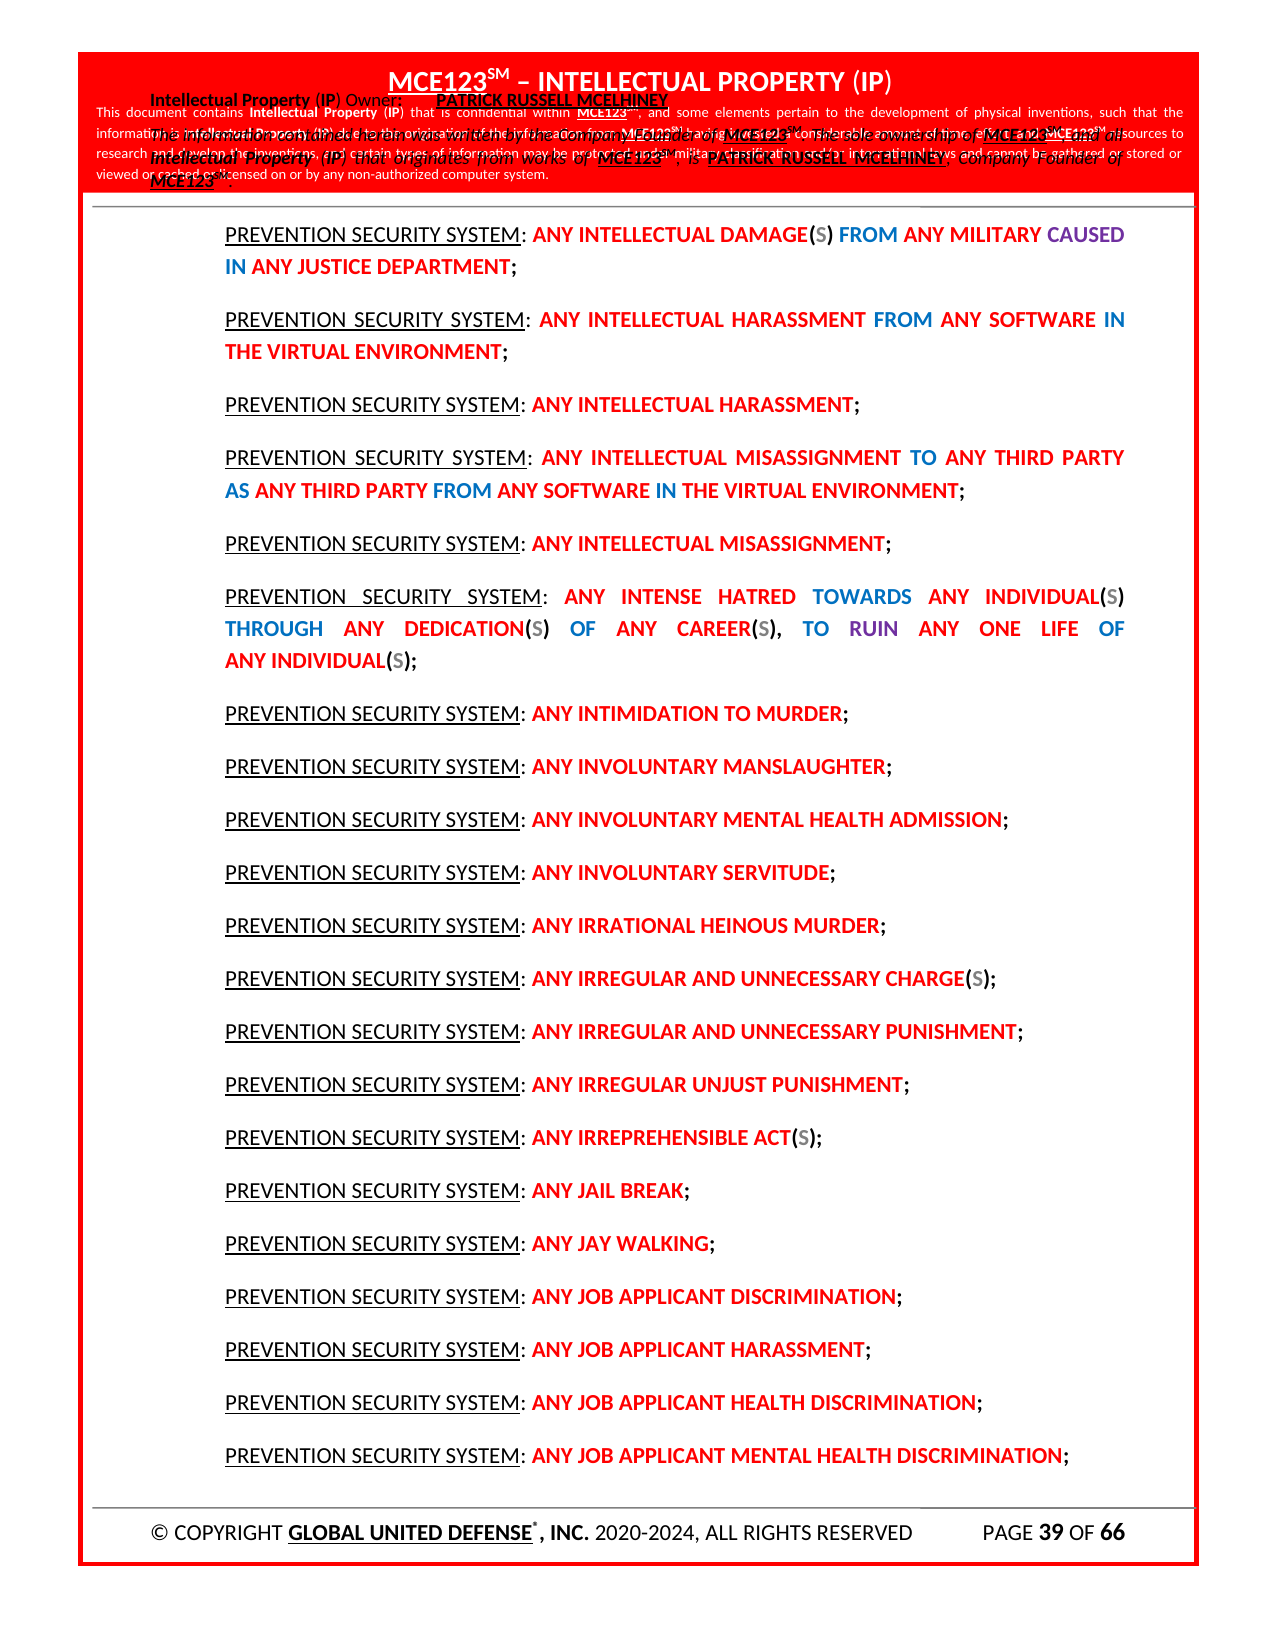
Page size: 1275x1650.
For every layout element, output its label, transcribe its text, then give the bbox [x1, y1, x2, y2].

text PREVENTION SECURITY SYSTEM: ANY INTENSE HATRED TOWARDS ANY INDIVIDUAL(S) THROUGH ANY DEDICATION(S) OF ANY CAREER(S), TO RUIN ANY ONE LIFE OF ANY INDIVIDUAL(S); [225, 582, 1125, 674]
text PREVENTION SECURITY SYSTEM: ANY IRREGULAR AND UNNECESSARY CHARGE(S); [225, 964, 1125, 992]
text PREVENTION SECURITY SYSTEM: ANY INVOLUNTARY MANSLAUGHTER; [225, 752, 1125, 780]
text PREVENTION SECURITY SYSTEM: ANY INVOLUNTARY MENTAL HEALTH ADMISSION; [225, 805, 1125, 833]
text PREVENTION SECURITY SYSTEM: ANY JOB APPLICANT MENTAL HEALTH DISCRIMINATION; [225, 1441, 1125, 1469]
text PREVENTION SECURITY SYSTEM: ANY JOB APPLICANT HEALTH DISCRIMINATION; [225, 1388, 1125, 1416]
text PREVENTION SECURITY SYSTEM: ANY INTELLECTUAL HARASSMENT; [225, 391, 1125, 418]
text PREVENTION SECURITY SYSTEM: ANY JOB APPLICANT HARASSMENT; [225, 1335, 1125, 1363]
text PREVENTION SECURITY SYSTEM: ANY JAIL BREAK; [225, 1176, 1125, 1204]
text PREVENTION SECURITY SYSTEM: ANY IRREGULAR AND UNNECESSARY PUNISHMENT; [225, 1017, 1125, 1045]
text PREVENTION SECURITY SYSTEM: ANY JOB APPLICANT DISCRIMINATION; [225, 1282, 1125, 1310]
text PREVENTION SECURITY SYSTEM: ANY JAY WALKING; [225, 1229, 1125, 1257]
text PREVENTION SECURITY SYSTEM: ANY IRREGULAR UNJUST PUNISHMENT; [225, 1070, 1125, 1098]
text PREVENTION SECURITY SYSTEM: ANY INTELLECTUAL MISASSIGNMENT; [225, 529, 1125, 557]
text PREVENTION SECURITY SYSTEM: ANY INVOLUNTARY SERVITUDE; [225, 858, 1125, 886]
text PREVENTION SECURITY SYSTEM: ANY IRREPREHENSIBLE ACT(S); [225, 1123, 1125, 1151]
text PREVENTION SECURITY SYSTEM: ANY INTELLECTUAL HARASSMENT FROM ANY SOFTWARE IN THE VIRTUAL ENVIRONMENT; [225, 305, 1125, 366]
text PREVENTION SECURITY SYSTEM: ANY IRRATIONAL HEINOUS MURDER; [225, 911, 1125, 939]
text PREVENTION SECURITY SYSTEM: ANY INTELLECTUAL MISASSIGNMENT TO ANY THIRD PARTY AS ANY THIRD PARTY FROM ANY SOFTWARE IN THE VIRTUAL ENVIRONMENT; [225, 443, 1125, 504]
text PREVENTION SECURITY SYSTEM: ANY INTELLECTUAL DAMAGE(S) FROM ANY MILITARY CAUSED IN ANY JUSTICE DEPARTMENT; [225, 220, 1125, 280]
text PREVENTION SECURITY SYSTEM: ANY INTIMIDATION TO MURDER; [225, 699, 1125, 727]
